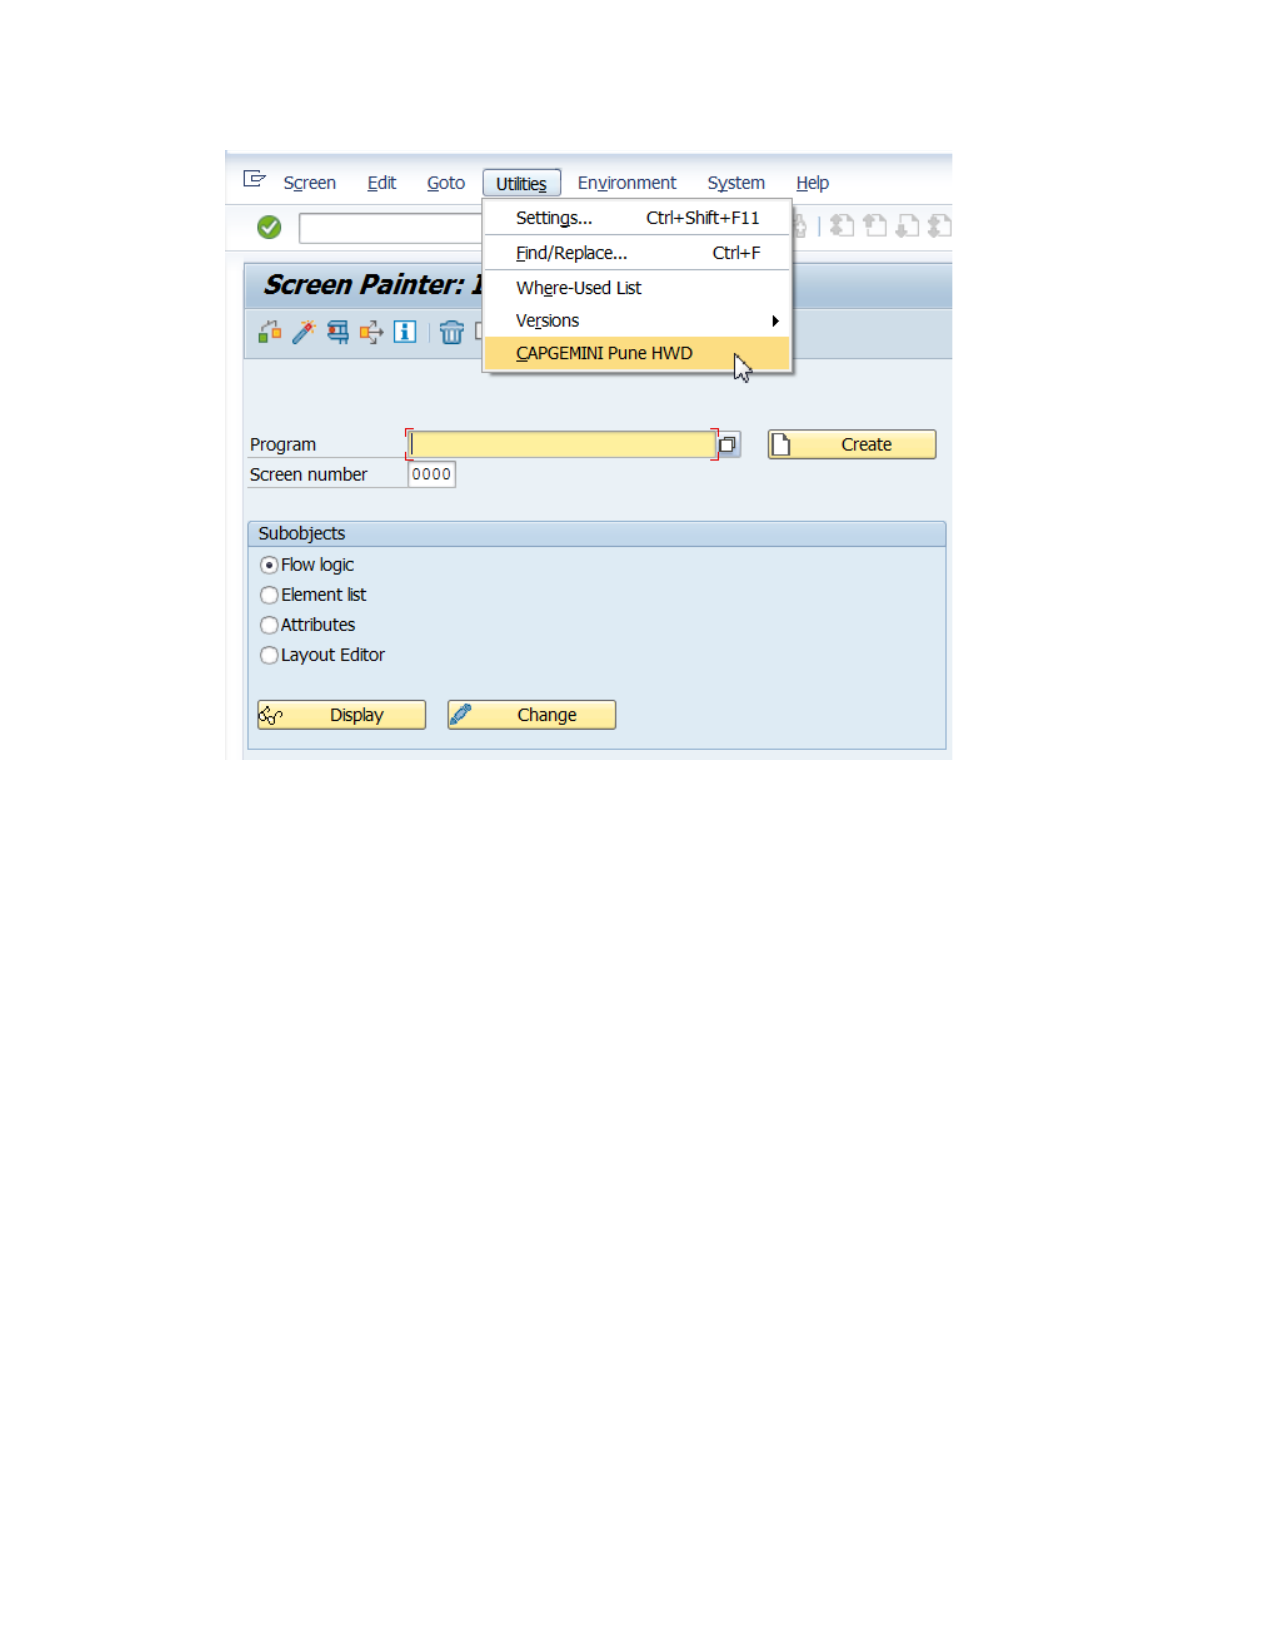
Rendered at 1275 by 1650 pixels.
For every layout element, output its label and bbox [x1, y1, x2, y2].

picture [225, 150, 953, 760]
